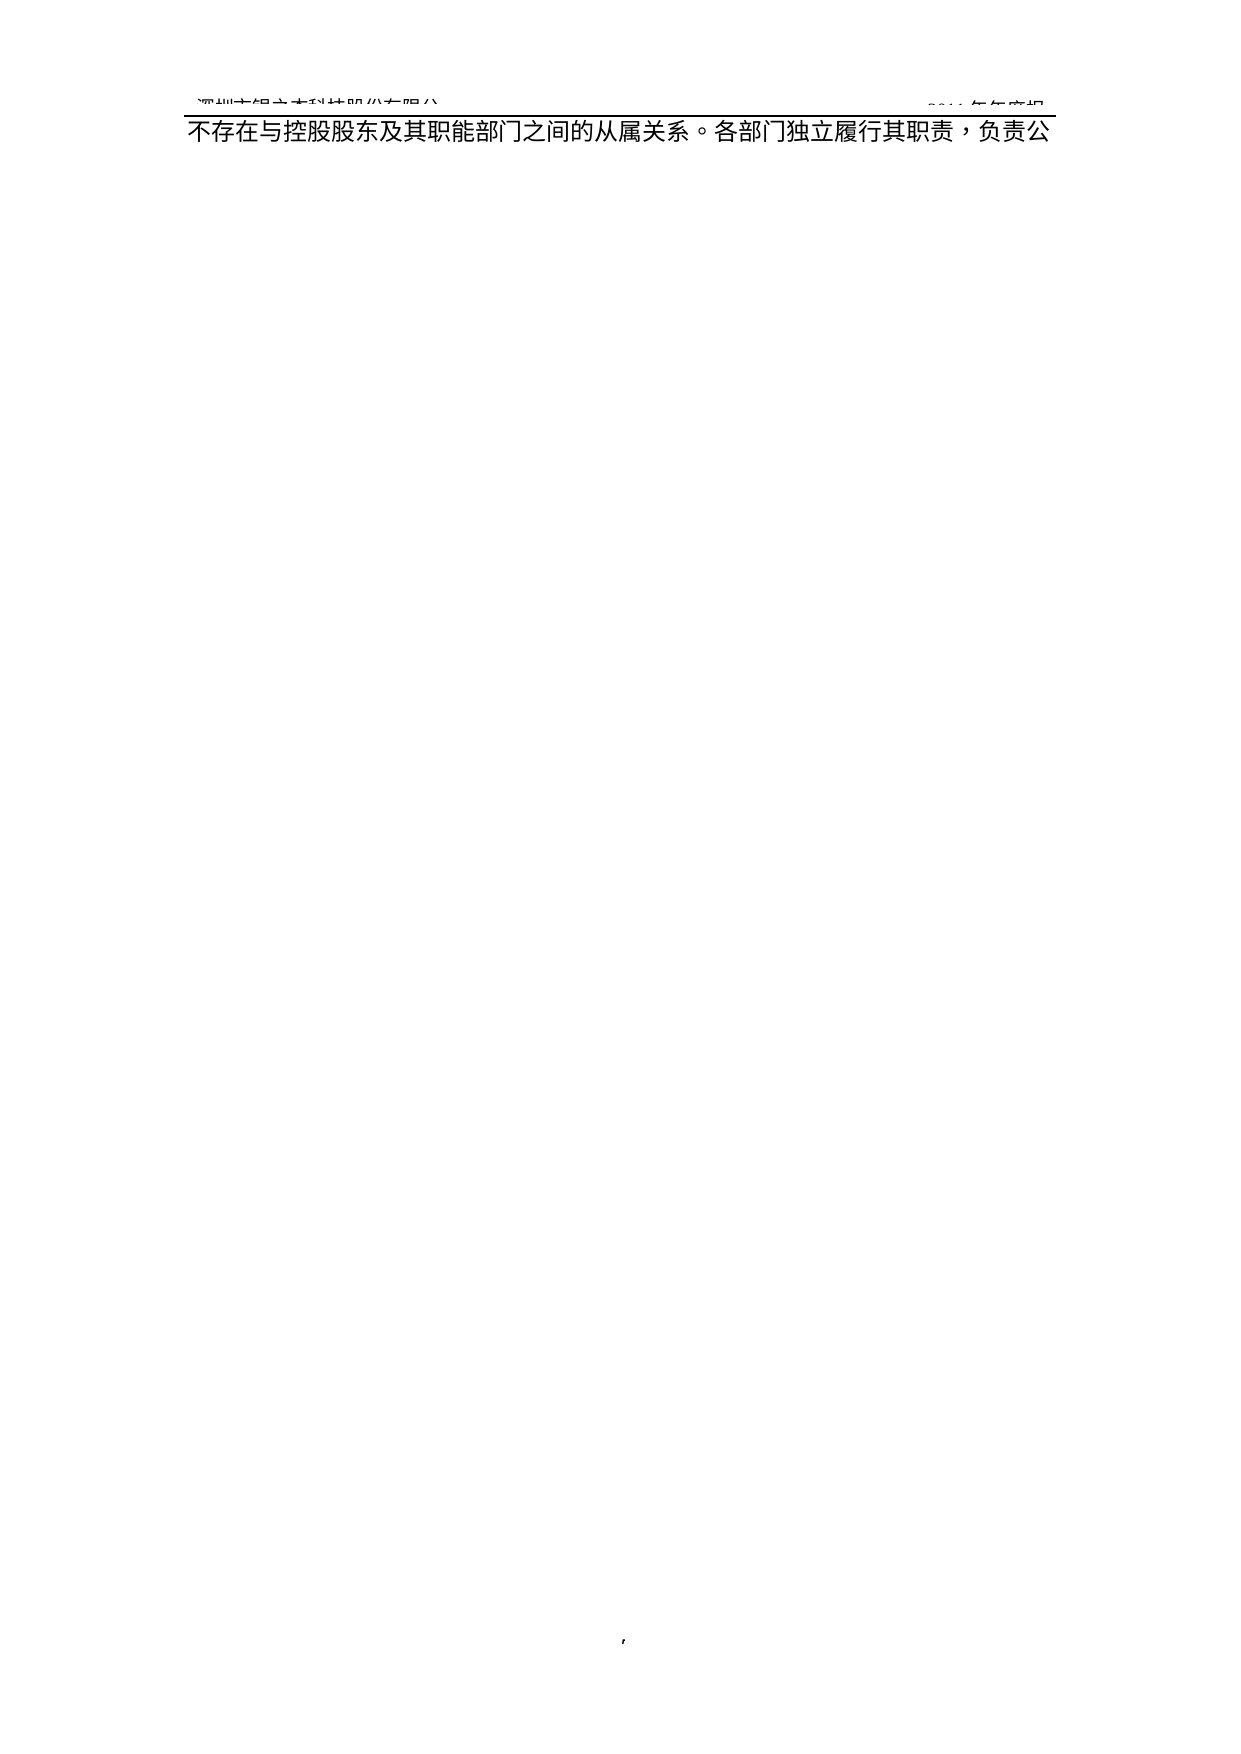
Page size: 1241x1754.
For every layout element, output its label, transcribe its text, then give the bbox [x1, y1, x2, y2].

text 不存在与控股股东及其职能部门之间的从属关系。各部门独立履行其职责，负责公 [187, 114, 1073, 147]
